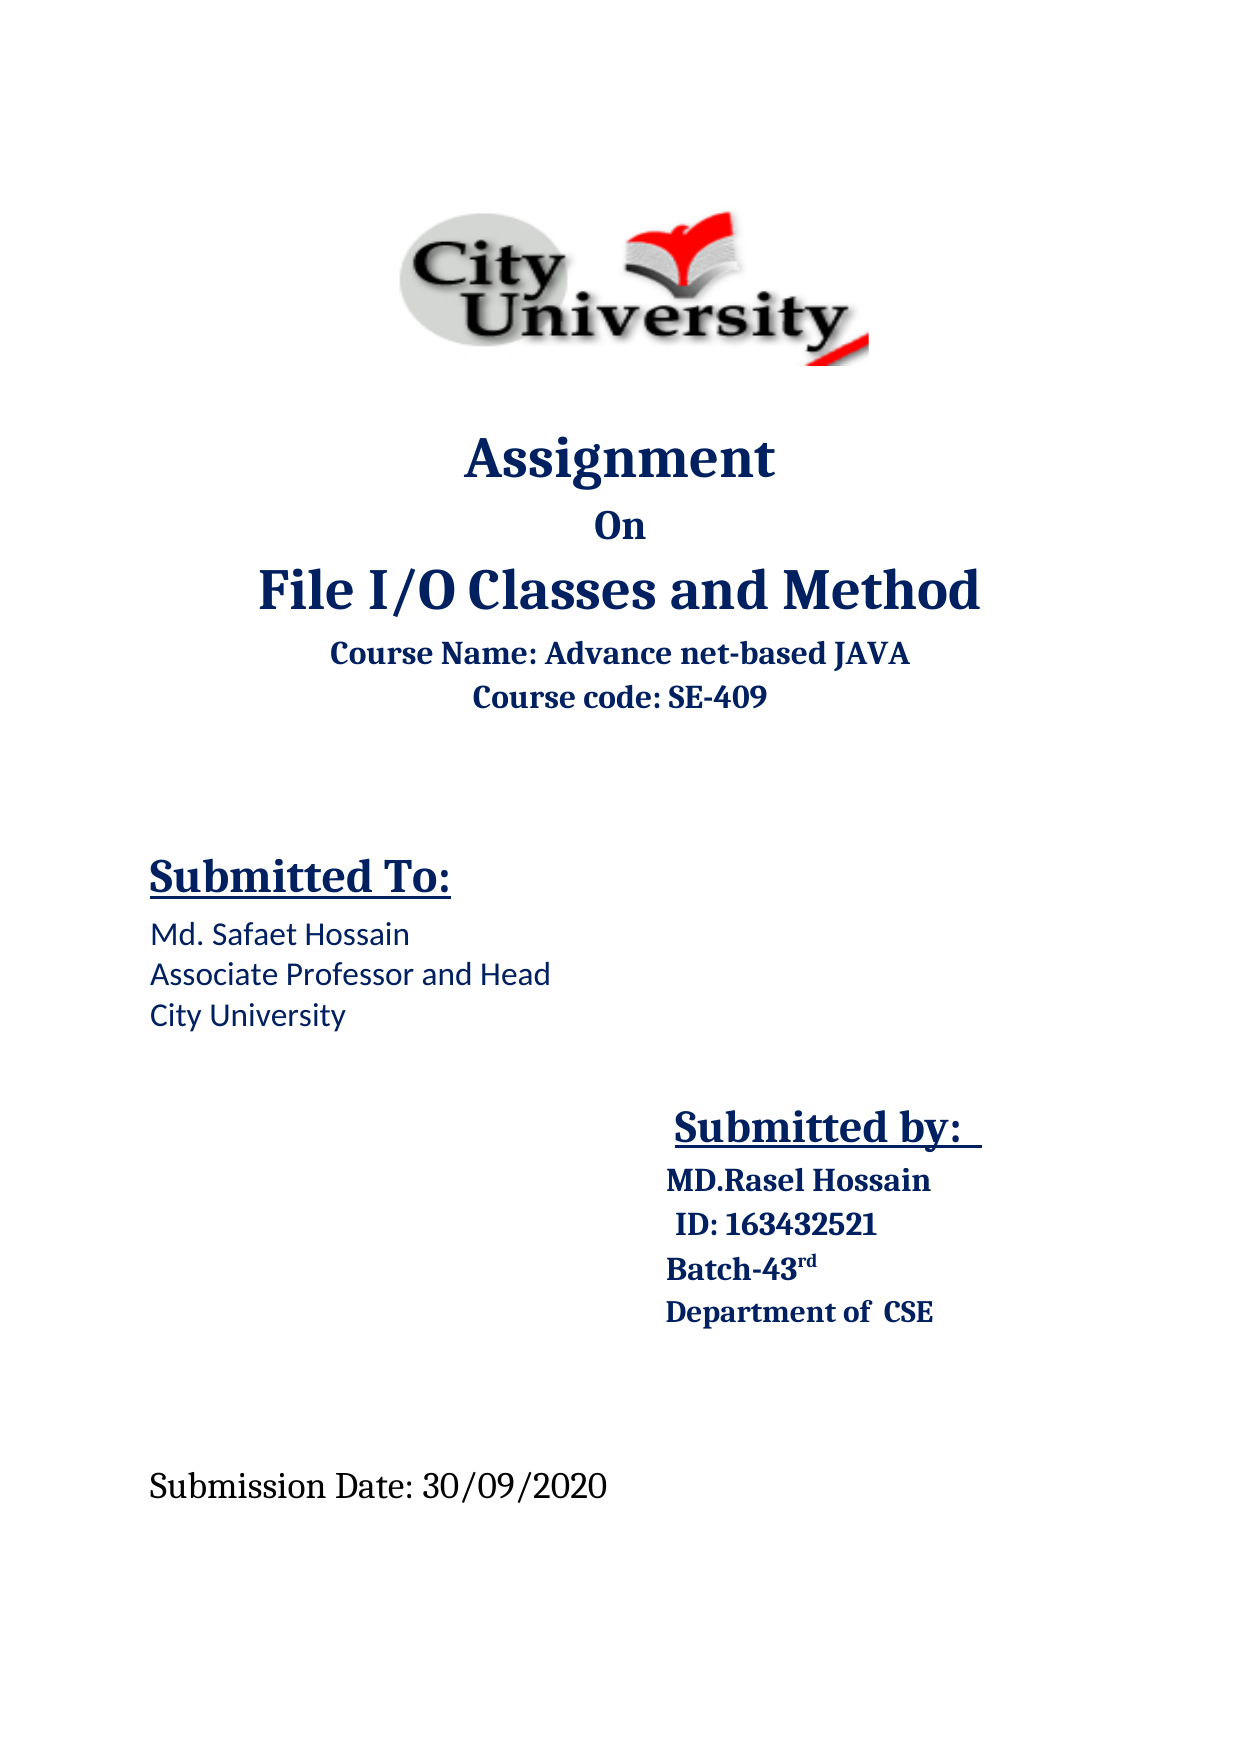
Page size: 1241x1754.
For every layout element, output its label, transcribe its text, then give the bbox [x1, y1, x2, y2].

text Course Name: Advance net-based JAVA [150, 634, 1090, 673]
text Batch-43rd [150, 1250, 1090, 1288]
text File I/O Classes and Method [150, 557, 1090, 624]
text Assignment [150, 425, 1090, 492]
picture [371, 189, 869, 366]
text Course code: SE-409 [150, 678, 1090, 717]
text MD.Rasel Hossain [600, 1162, 1090, 1200]
text City University [150, 994, 1090, 1035]
text On [150, 502, 1090, 550]
text Submitted by: [600, 1101, 1090, 1154]
text ID: 163432521 [600, 1206, 1090, 1244]
text Department of CSE [150, 1294, 1090, 1330]
text Submission Date: 30/09/2020 [150, 1464, 1090, 1508]
subtitle Md. Safaet Hossain [150, 912, 1090, 953]
text Submitted To: [150, 849, 1090, 904]
subtitle Associate Professor and Head [150, 953, 1090, 994]
